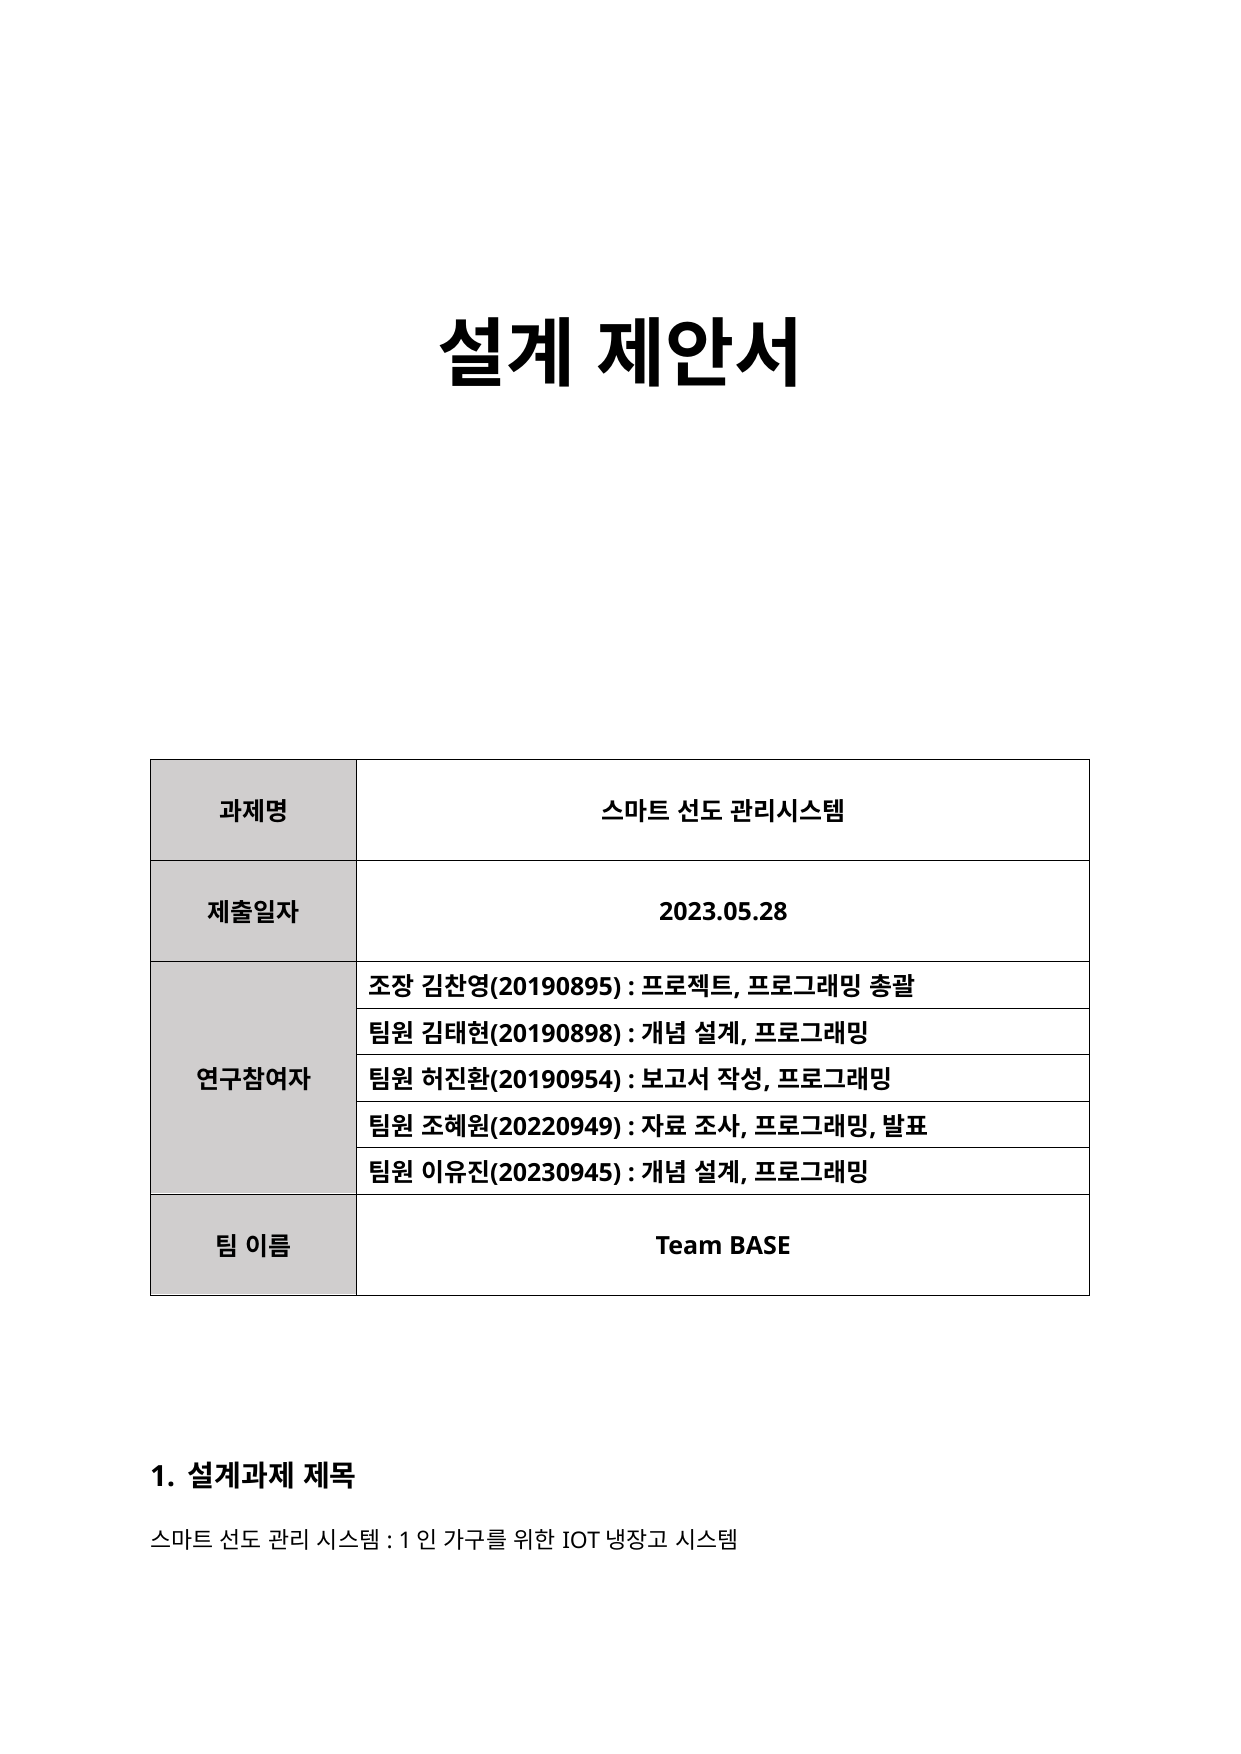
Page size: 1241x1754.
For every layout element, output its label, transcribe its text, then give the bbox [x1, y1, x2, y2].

table_header 과제명 [151, 760, 356, 860]
table_cell 팀원 이유진(20230945) : 개념 설계, 프로그래밍 [357, 1148, 1089, 1193]
table_cell Team BASE [357, 1195, 1089, 1294]
table_cell 조장 김찬영(20190895) : 프로젝트, 프로그래밍 총괄 [357, 962, 1089, 1008]
table_cell 팀원 허진환(20190954) : 보고서 작성, 프로그래밍 [357, 1055, 1089, 1101]
table_cell 팀 이름 [151, 1195, 356, 1294]
table_cell 연구참여자 [151, 962, 356, 1193]
text 설계 제안서 [150, 293, 1090, 402]
table_cell 팀원 조혜원(20220949) : 자료 조사, 프로그래밍, 발표 [357, 1102, 1089, 1147]
text 스마트 선도 관리 시스템 : 1인 가구를 위한 IOT 냉장고 시스템 [150, 1522, 1090, 1555]
table_cell 제출일자 [151, 861, 356, 961]
table_cell 2023.05.28 [357, 861, 1089, 961]
table_header 스마트 선도 관리시스템 [357, 760, 1089, 860]
list 설계과제 제목 [150, 1452, 1090, 1494]
table_cell 팀원 김태현(20190898) : 개념 설계, 프로그래밍 [357, 1009, 1089, 1054]
